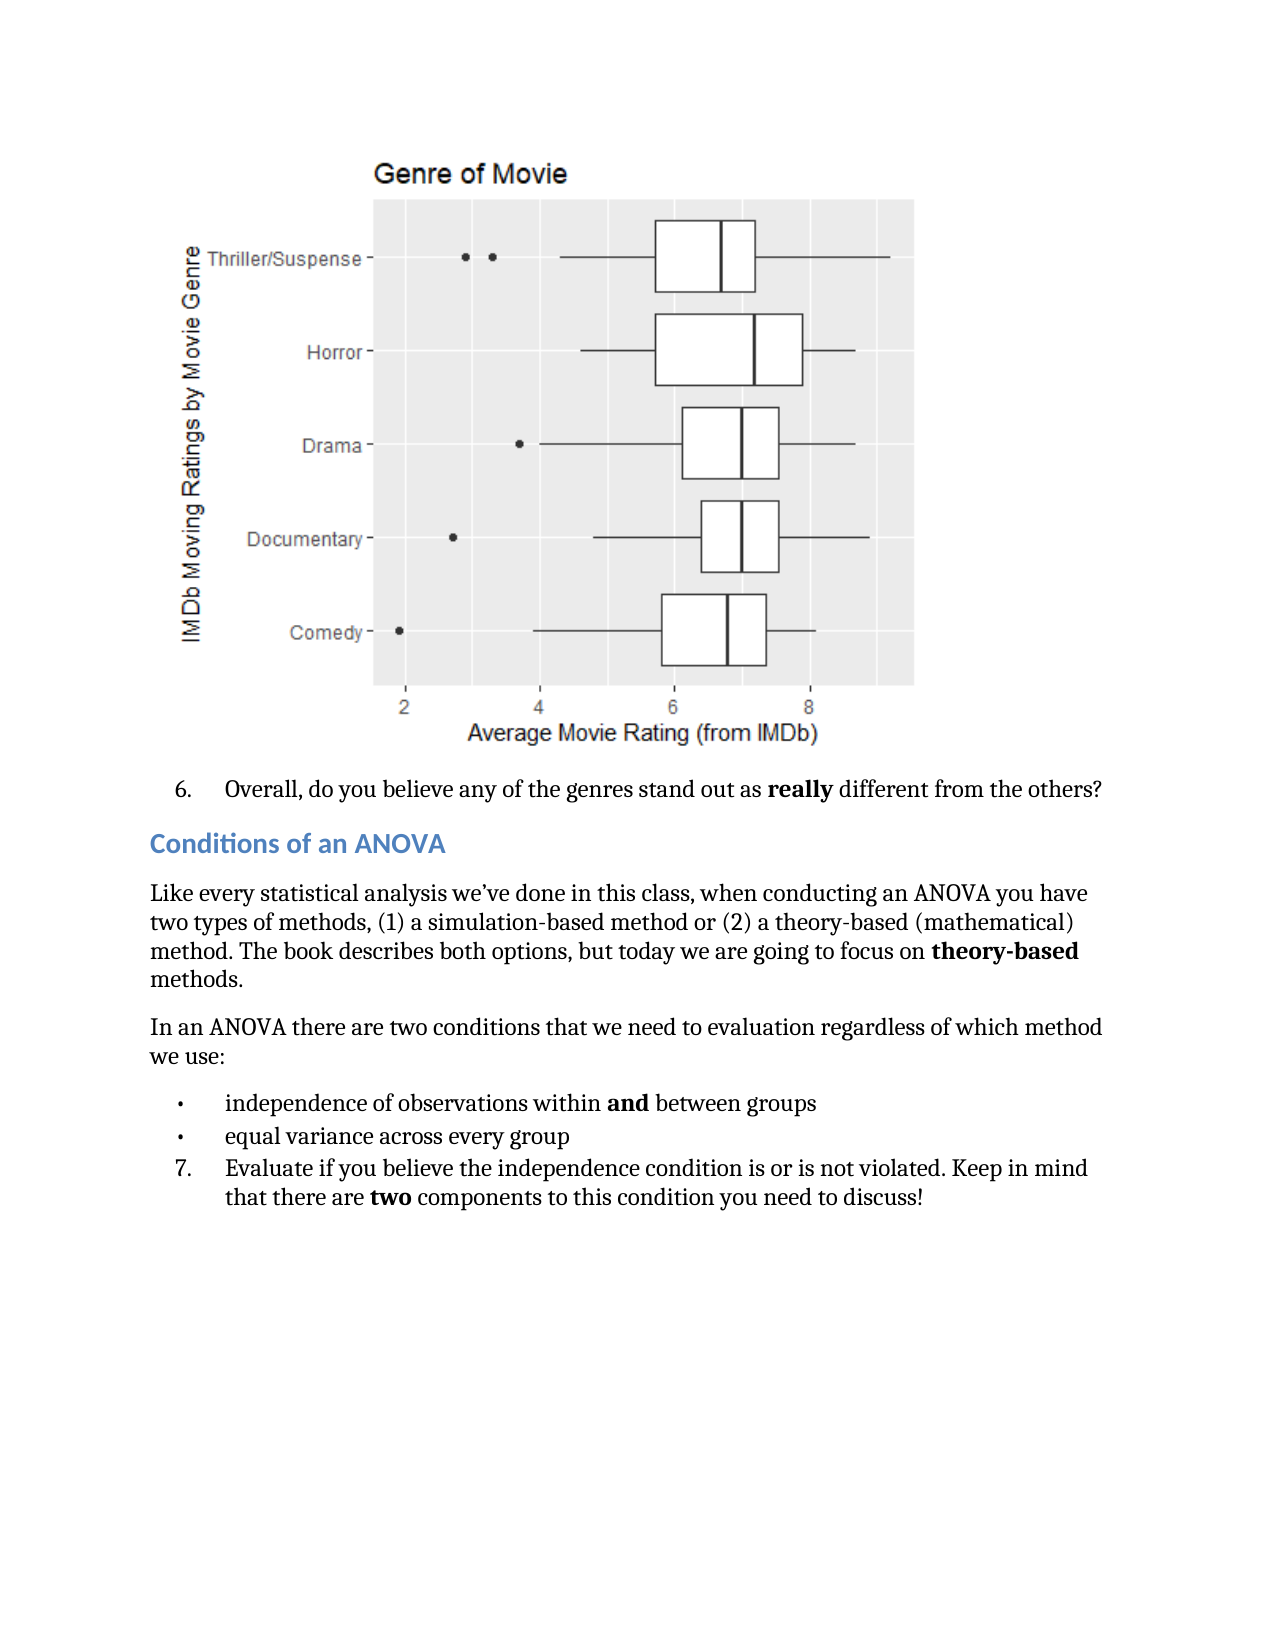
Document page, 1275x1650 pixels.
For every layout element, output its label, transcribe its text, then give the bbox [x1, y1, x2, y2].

text Like every statistical analysis we’ve done in this class, when conducting an ANOVA you have two types of methods, (1) a simulation-based method or (2) a theory-based (mathematical) method. The book describes both options, but today we are going to focus on theory-based methods. [150, 879, 1125, 994]
list Evaluate if you believe the independence condition is or is not violated. Keep in mind that there are two components to this condition you need to discuss! [175, 1154, 1125, 1212]
subtitle Conditions of an ANOVA [150, 825, 1125, 860]
list Overall, do you believe any of the genres stand out as really different from the others? [175, 775, 1125, 804]
picture [168, 150, 927, 757]
text In an ANOVA there are two conditions that we need to evaluation regardless of which method we use: [150, 1013, 1125, 1070]
list independence of observations within and between groups [175, 1089, 1125, 1118]
list equal variance across every group [175, 1122, 1125, 1150]
